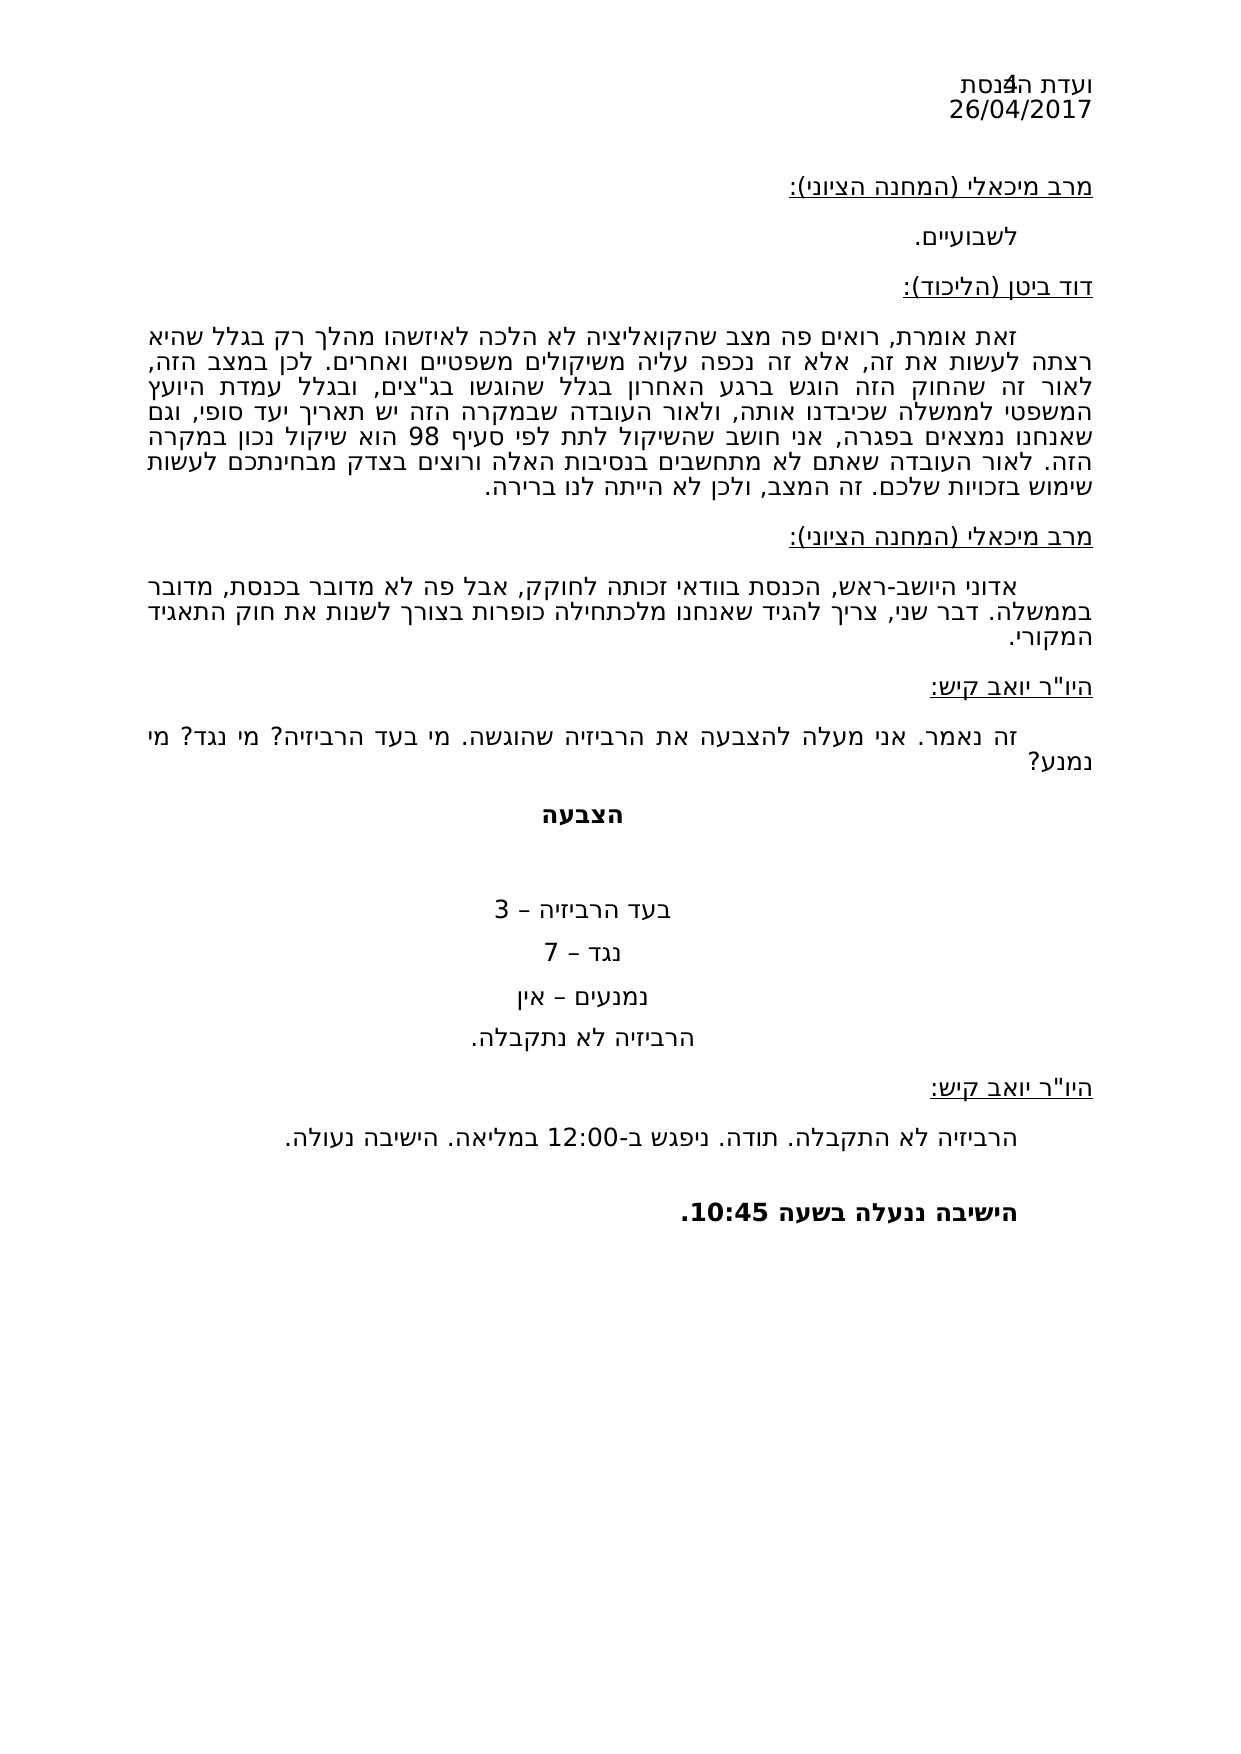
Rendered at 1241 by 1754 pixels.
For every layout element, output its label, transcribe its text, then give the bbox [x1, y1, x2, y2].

text היו"ר יואב קיש: [147, 1076, 1093, 1101]
text הרביזיה לא התקבלה. תודה. ניפגש ב-12:00 במליאה. הישיבה נעולה. [147, 1126, 1093, 1151]
text מרב מיכאלי (המחנה הציוני): [147, 525, 1093, 550]
text הצבעה [147, 800, 1093, 829]
text היו"ר יואב קיש: [147, 675, 1093, 700]
text לשבועיים. [147, 225, 1093, 250]
text מרב מיכאלי (המחנה הציוני): [147, 175, 1093, 200]
text דוד ביטן (הליכוד): [147, 275, 1093, 300]
text נמנעים – אין [147, 982, 1093, 1011]
text בעד הרביזיה – 3 [147, 895, 1093, 924]
text זאת אומרת, רואים פה מצב שהקואליציה לא הלכה לאיזשהו מהלך רק בגלל שהיא רצתה לעשות את זה, אלא זה נכפה עליה משיקולים משפטיים ואחרים. לכן במצב הזה, לאור זה שהחוק הזה הוגש ברגע האחרון בגלל שהוגשו בג"צים, ובגלל עמדת היועץ המשפטי לממשלה שכיבדנו אותה, ולאור העובדה שבמקרה הזה יש תאריך יעד סופי, וגם שאנחנו נמצאים בפגרה, אני חושב שהשיקול לתת לפי סעיף 98 הוא שיקול נכון במקרה הזה. לאור העובדה שאתם לא מתחשבים בנסיבות האלה ורוצים בצדק מבחינתכם לעשות שימוש בזכויות שלכם. זה המצב, ולכן לא הייתה לנו ברירה. [147, 325, 1093, 500]
text הרביזיה לא נתקבלה. [147, 1026, 1093, 1051]
text נגד – 7 [147, 938, 1093, 968]
text אדוני היושב-ראש, הכנסת בוודאי זכותה לחוקק, אבל פה לא מדובר בכנסת, מדובר בממשלה. דבר שני, צריך להגיד שאנחנו מלכתחילה כופרות בצורך לשנות את חוק התאגיד המקורי. [147, 575, 1093, 650]
text זה נאמר. אני מעלה להצבעה את הרביזיה שהוגשה. מי בעד הרביזיה? מי נגד? מי נמנע? [147, 725, 1093, 775]
text הישיבה ננעלה בשעה 10:45. [147, 1201, 1093, 1226]
